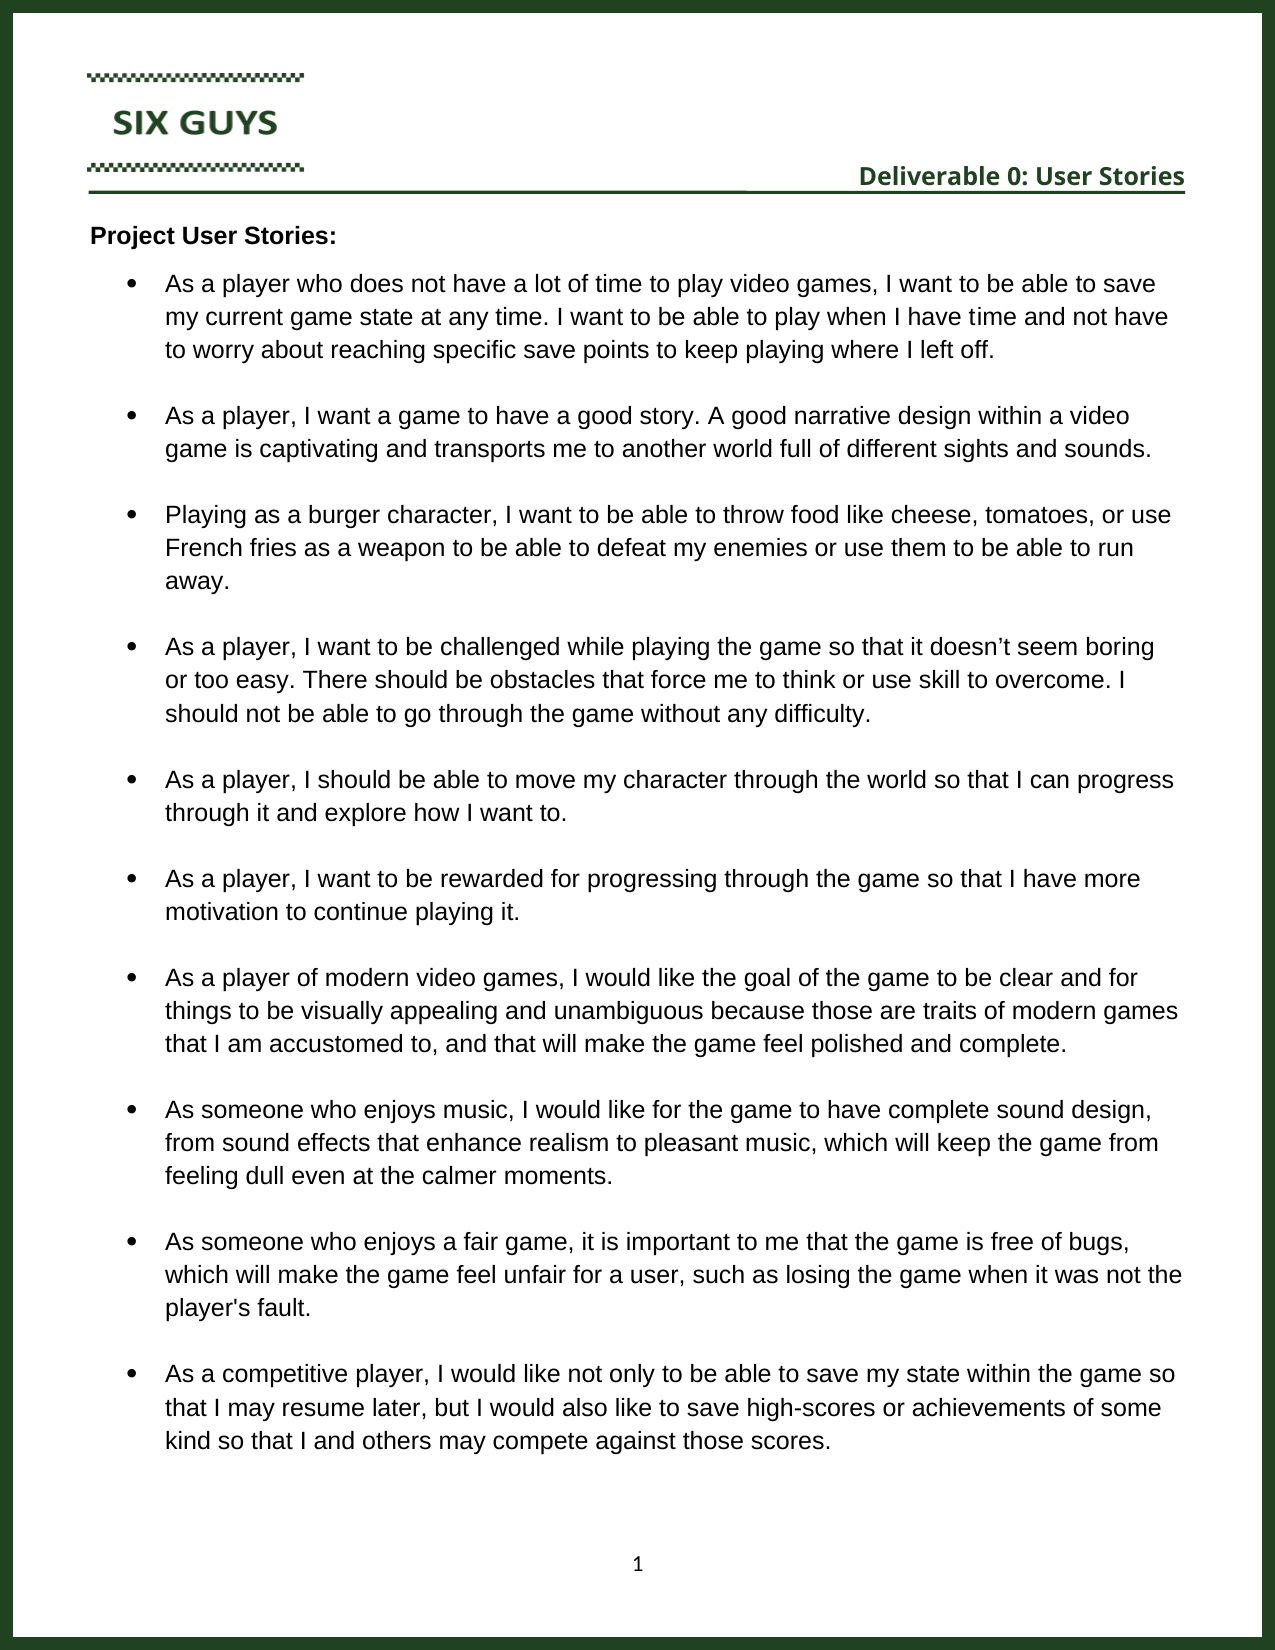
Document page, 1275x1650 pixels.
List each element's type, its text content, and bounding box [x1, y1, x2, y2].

list As a competitive player, I would like not only to be able to save my state within the game so that I may resume later, but I would also like to save high-scores or achievements of some kind so that I and others may compete against those scores. [127, 1359, 1185, 1454]
list As a player, I want to be rewarded for progressing through the game so that I have more motivation to continue playing it. [127, 864, 1185, 926]
list As a player, I should be able to move my character through the world so that I can progress through it and explore how I want to. [127, 764, 1185, 826]
list As a player, I want to be challenged while playing the game so that it doesn’t seem boring or too easy. There should be obstacles that force me to think or use skill to overcome. I should not be able to go through the game without any difficulty. [127, 632, 1185, 727]
list As a player, I want a game to have a good story. A good narrative design within a video game is captivating and transports me to another world full of different sights and sounds. [127, 401, 1185, 463]
text Project User Stories: [90, 221, 1185, 250]
list As a player of modern video games, I would like the goal of the game to be clear and for things to be visually appealing and unambiguous because those are traits of modern games that I am accustomed to, and that will make the game feel polished and complete. [127, 963, 1185, 1058]
list Playing as a burger character, I want to be able to throw food like cheese, tomatoes, or use French fries as a weapon to be able to defeat my enemies or use them to be able to run away. [127, 500, 1185, 595]
list As someone who enjoys music, I would like for the game to have complete sound design, from sound effects that enhance realism to pleasant music, which will keep the game from feeling dull even at the calmer moments. [127, 1095, 1185, 1190]
list As someone who enjoys a fair game, it is important to me that the game is free of bugs, which will make the game feel unfair for a user, such as losing the game when it was not the player's fault. [127, 1227, 1185, 1322]
picture [86, 73, 311, 172]
list As a player who does not have a lot of time to play video games, I want to be able to save my current game state at any time. I want to be able to play when I have time and not have to worry about reaching specific save points to keep playing where I left off. [127, 269, 1185, 364]
